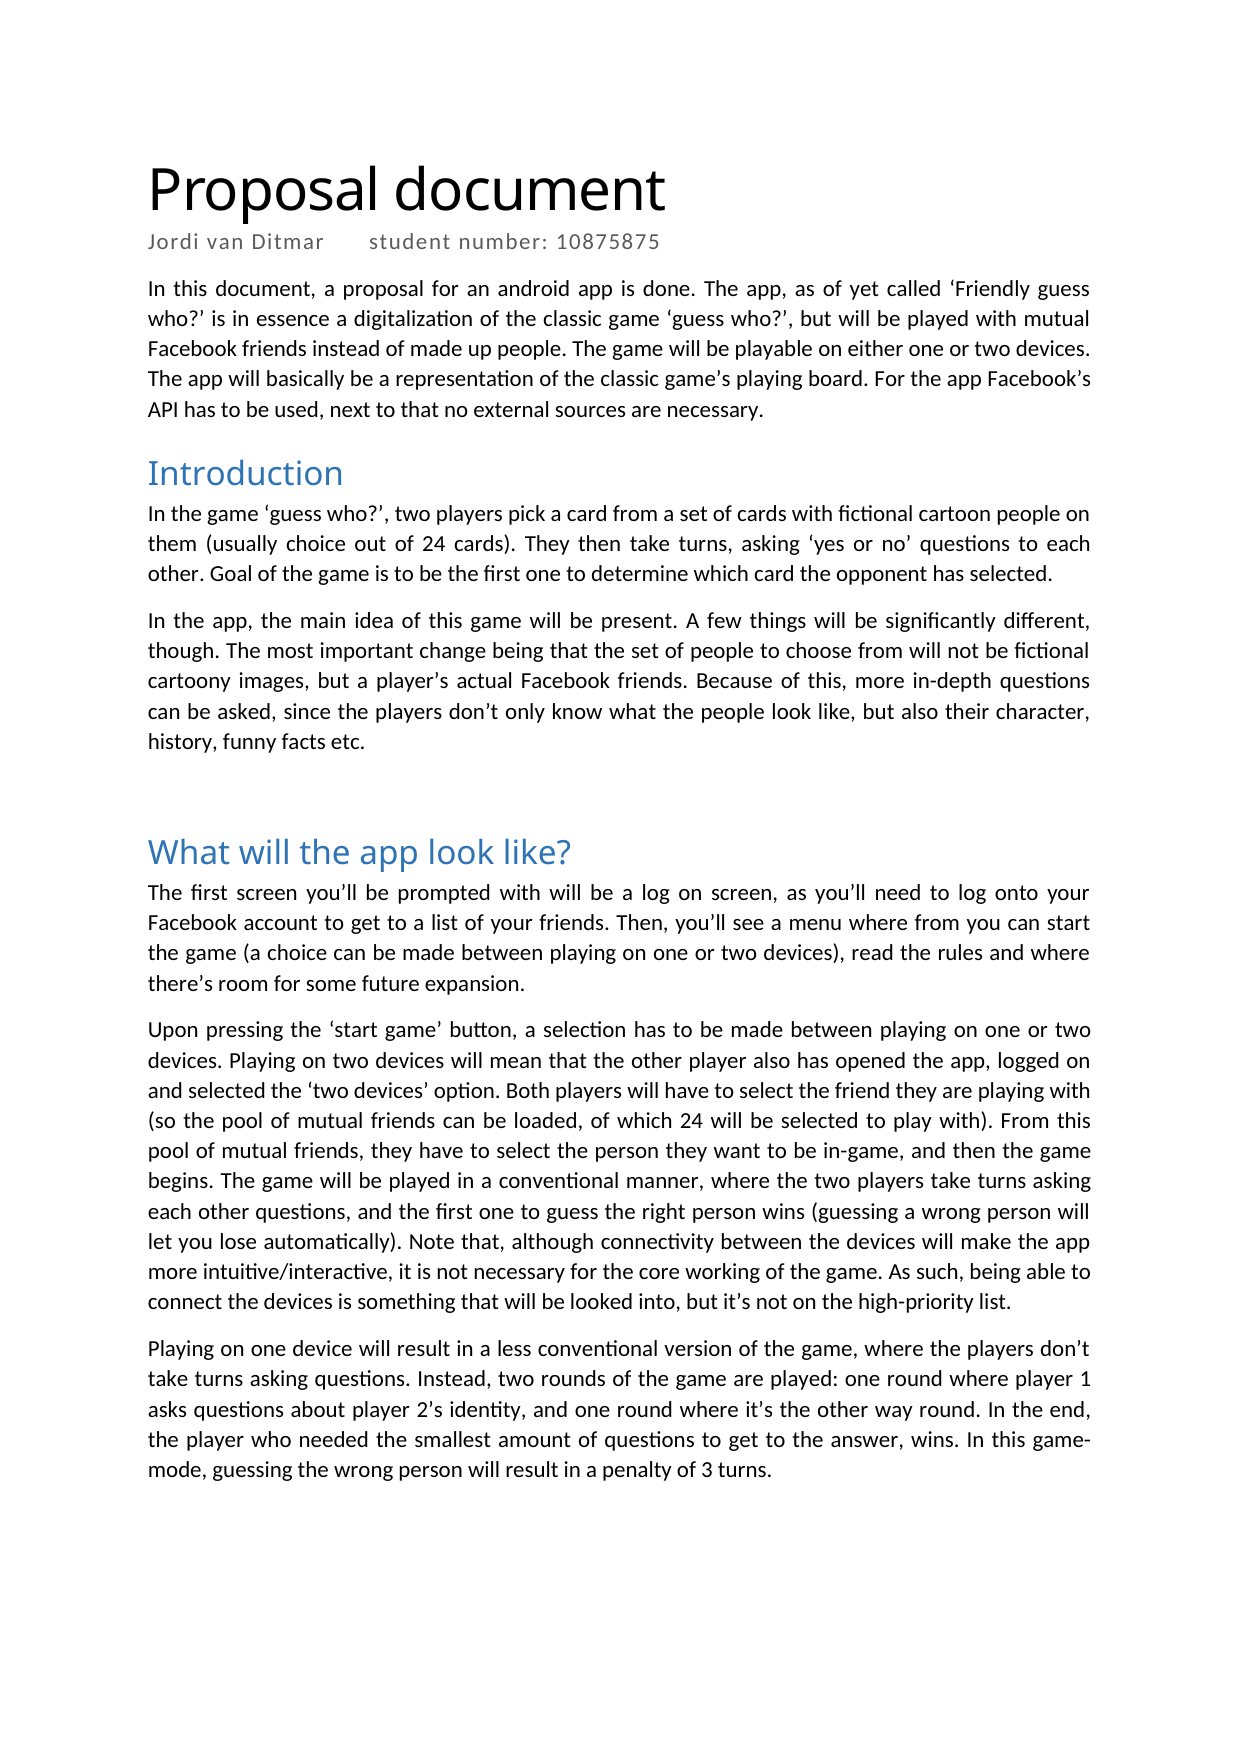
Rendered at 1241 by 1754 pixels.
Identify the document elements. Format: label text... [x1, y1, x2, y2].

text In the app, the main idea of this game will be present. A few things will be significantly different, though. The most important change being that the set of people to choose from will not be fictional cartoony images, but a player’s actual Facebook friends. Because of this, more in-depth questions can be asked, since the players don’t only know what the people look like, but also their character, history, funny facts etc. [148, 606, 1093, 755]
text In this document, a proposal for an android app is done. The app, as of yet called ‘Friendly guess who?’ is in essence a digitalization of the classic game ‘guess who?’, but will be played with mutual Facebook friends instead of made up people. The game will be playable on either one or two devices. The app will basically be a representation of the classic game’s playing board. For the app Facebook’s API has to be used, next to that no external sources are necessary. [148, 274, 1093, 423]
subtitle Introduction [148, 450, 1093, 495]
text Playing on one device will result in a less conventional version of the game, where the players don’t take turns asking questions. Instead, two rounds of the game are played: one round where player 1 asks questions about player 2’s identity, and one round where it’s the other way round. In the end, the player who needed the smallest amount of questions to get to the answer, wins. In this game-mode, guessing the wrong person will result in a penalty of 3 turns. [148, 1334, 1093, 1483]
text The first screen you’ll be prompted with will be a log on screen, as you’ll need to log onto your Facebook account to get to a list of your friends. Then, you’ll see a menu where from you can start the game (a choice can be made between playing on one or two devices), read the rules and where there’s room for some future expansion. [148, 878, 1093, 997]
text In the game ‘guess who?’, two players pick a card from a set of cards with fictional cartoon people on them (usually choice out of 24 cards). They then take turns, asking ‘yes or no’ questions to each other. Goal of the game is to be the first one to determine which card the opponent has selected. [148, 499, 1093, 587]
text Upon pressing the ‘start game’ button, a selection has to be made between playing on one or two devices. Playing on two devices will mean that the other player also has opened the app, logged on and selected the ‘two devices’ option. Both players will have to select the friend they are playing with (so the pool of mutual friends can be loaded, of which 24 will be selected to play with). From this pool of mutual friends, they have to select the person they want to be in-game, and then the game begins. The game will be played in a conventional manner, where the two players take turns asking each other questions, and the first one to guess the right person wins (guessing a wrong person will let you lose automatically). Note that, although connectivity between the devices will make the app more intuitive/interactive, it is not necessary for the core working of the game. As such, being able to connect the devices is something that will be looked into, but it’s not on the high-priority list. [148, 1016, 1093, 1316]
title Proposal document [148, 148, 1093, 227]
subtitle Jordi van Ditmar student number: 10875875 [148, 227, 1093, 255]
subtitle What will the app look like? [148, 829, 1093, 874]
